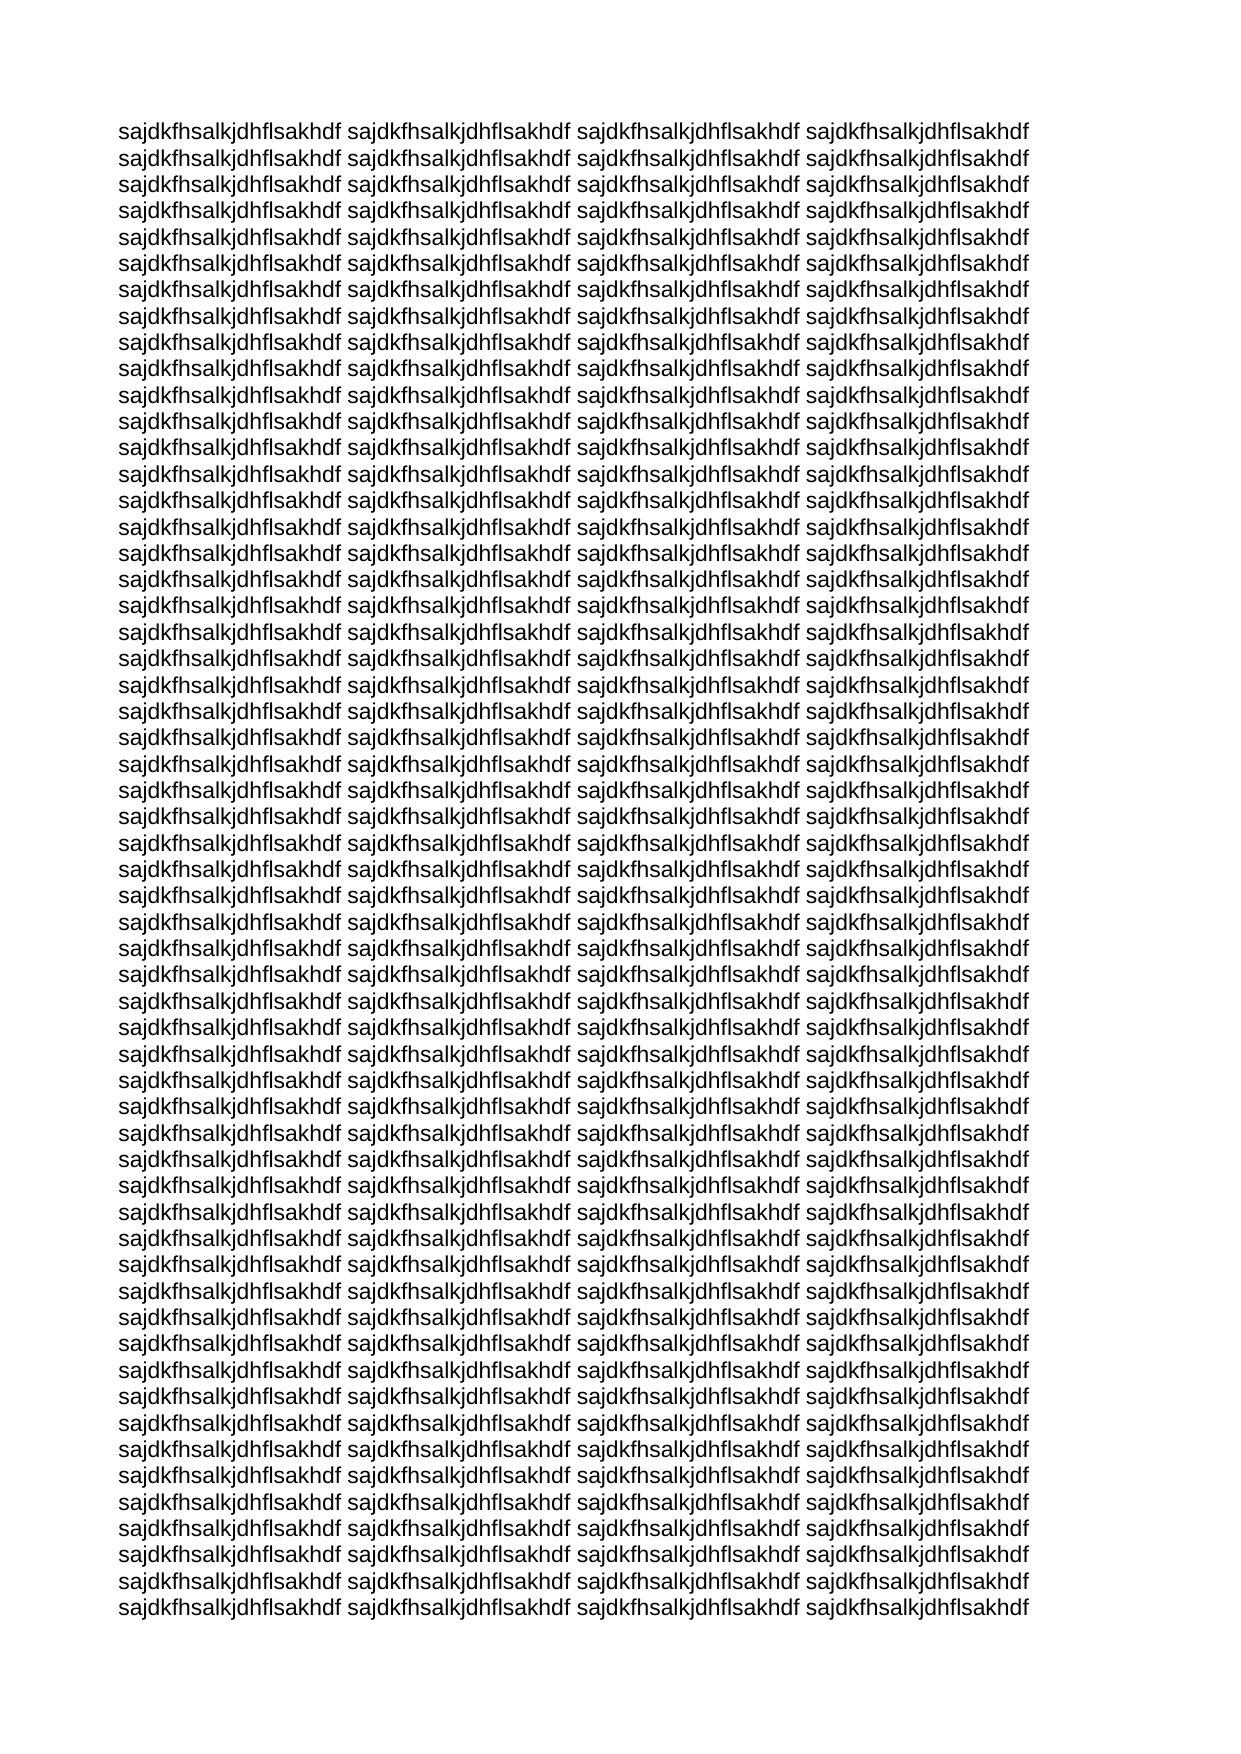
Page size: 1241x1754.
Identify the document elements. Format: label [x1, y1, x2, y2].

text [118, 118, 1122, 1620]
